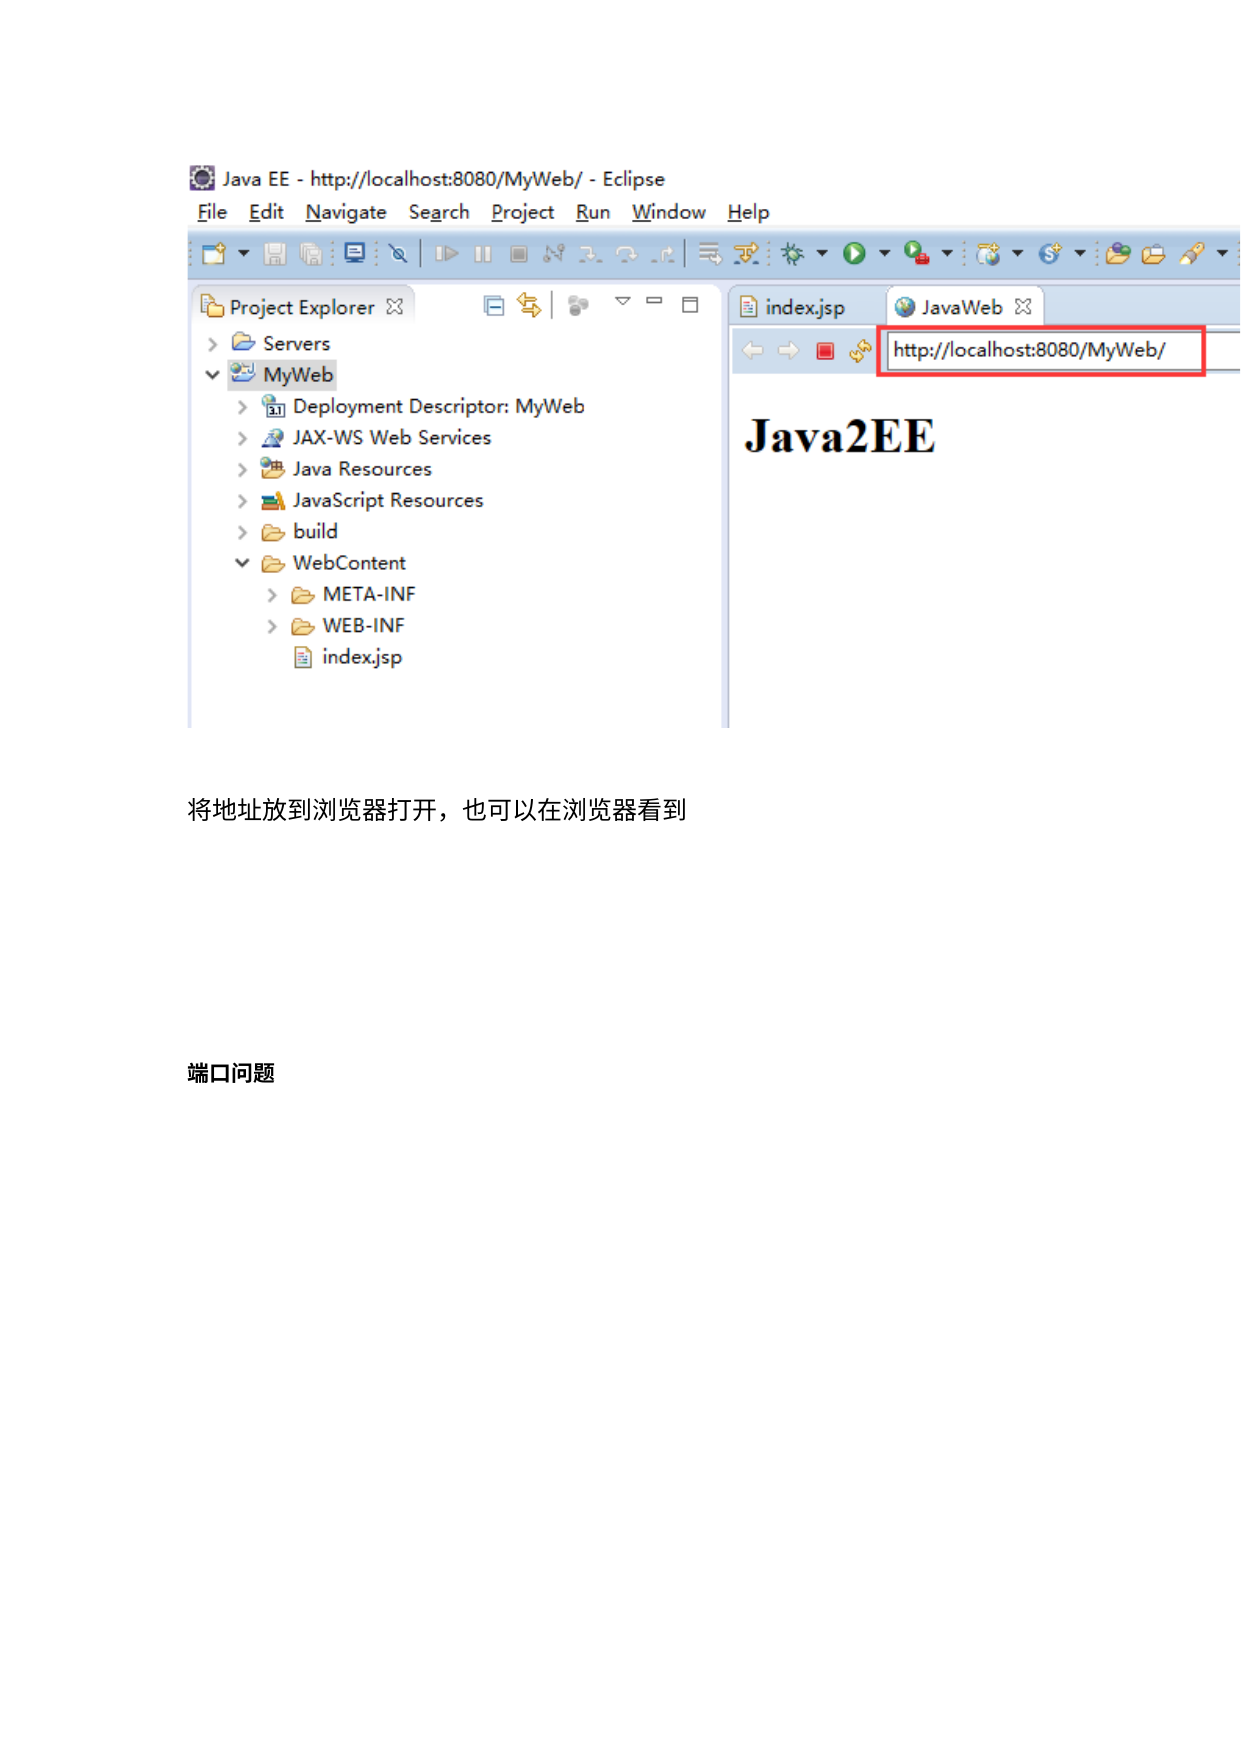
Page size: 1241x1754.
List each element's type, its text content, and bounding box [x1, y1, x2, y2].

picture [187, 162, 1241, 728]
text 将地址放到浏览器打开，也可以在浏览器看到 [187, 776, 1053, 841]
text 端口问题 [187, 1055, 1053, 1088]
